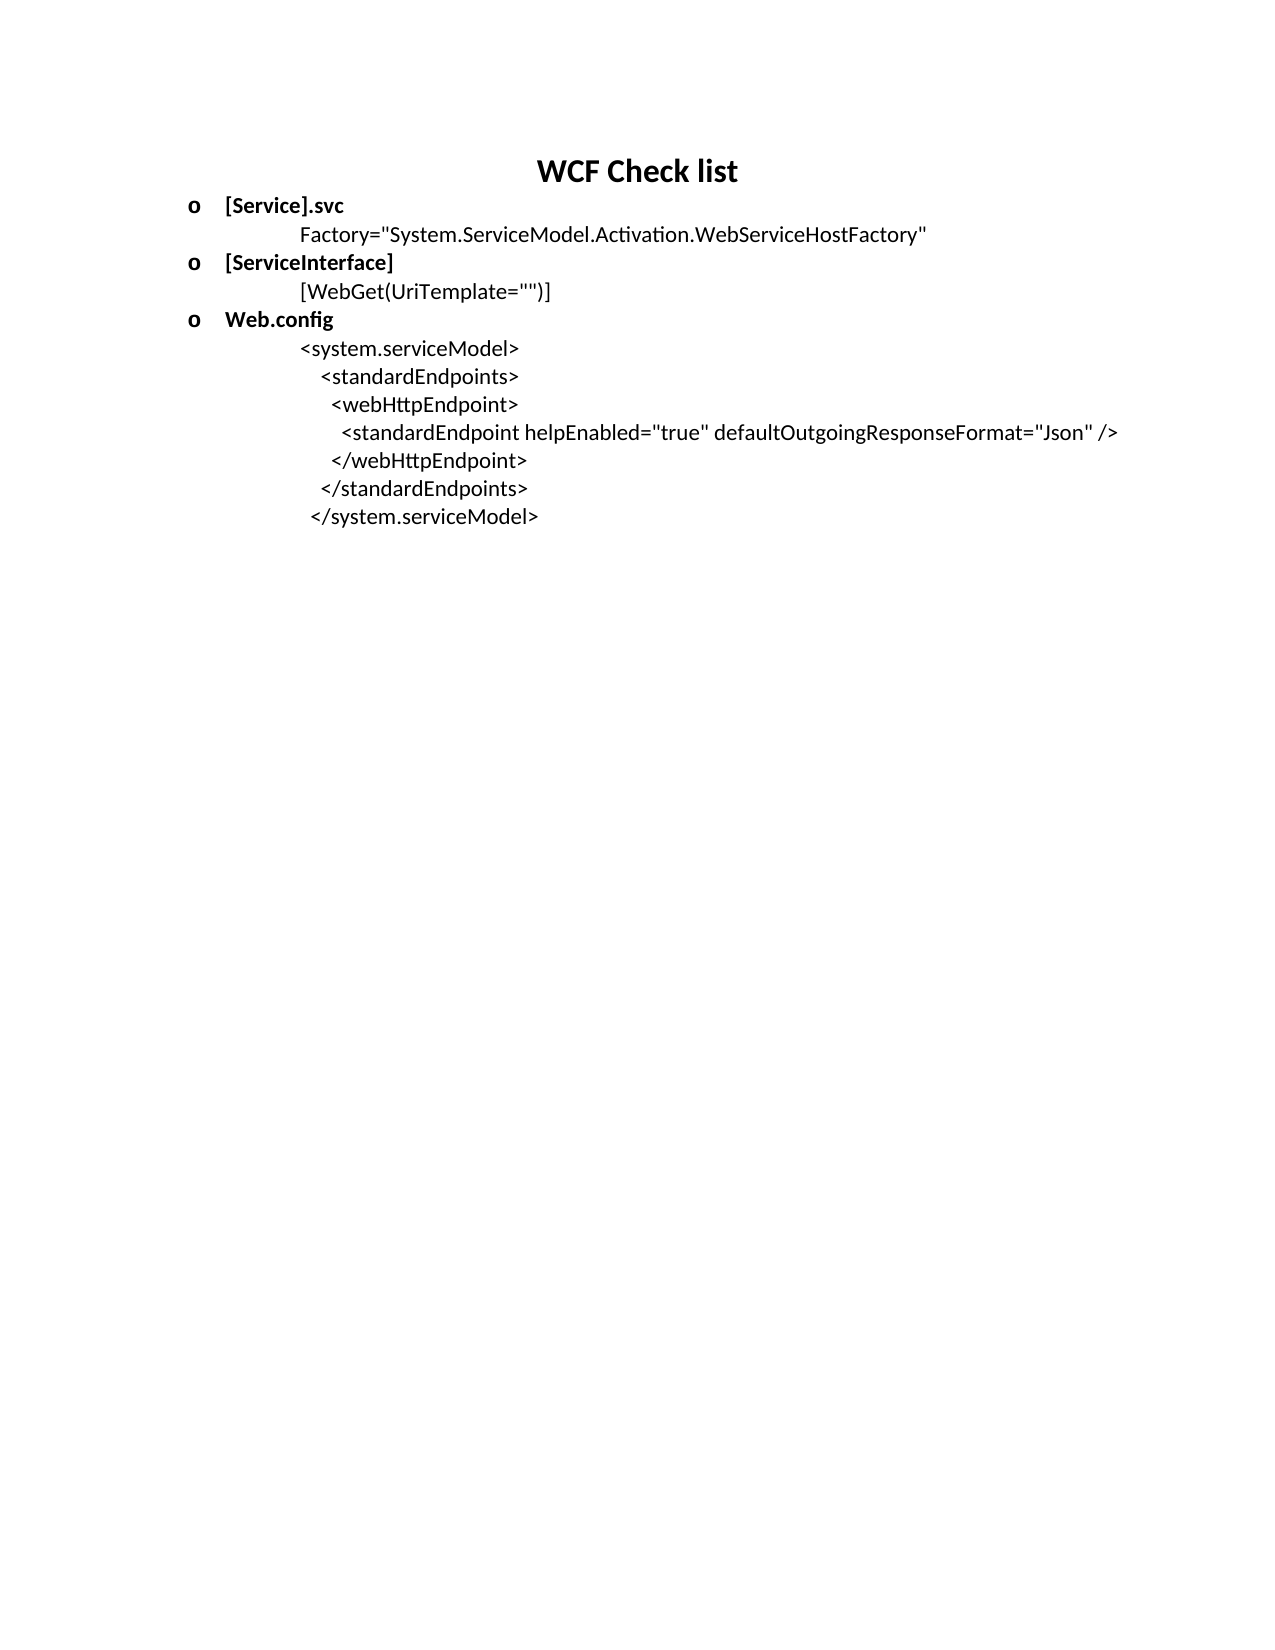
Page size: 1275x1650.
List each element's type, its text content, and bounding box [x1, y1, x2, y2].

text WCF Check list [150, 150, 1125, 191]
text <webHttpEndpoint> [300, 390, 1125, 418]
text <standardEndpoints> [300, 362, 1125, 390]
text [WebGet(UriTemplate="")] [225, 277, 1125, 305]
text </system.serviceModel> [300, 502, 1125, 530]
text <system.serviceModel> [300, 334, 1125, 362]
list [Service].svc [187, 191, 1125, 220]
text Factory="System.ServiceModel.Activation.WebServiceHostFactory" [225, 220, 1125, 248]
text </standardEndpoints> [300, 474, 1125, 502]
text </webHttpEndpoint> [300, 446, 1125, 474]
list [ServiceInterface] [187, 248, 1125, 277]
text <standardEndpoint helpEnabled="true" defaultOutgoingResponseFormat="Json" /> [300, 418, 1125, 446]
list Web.config [187, 305, 1125, 334]
